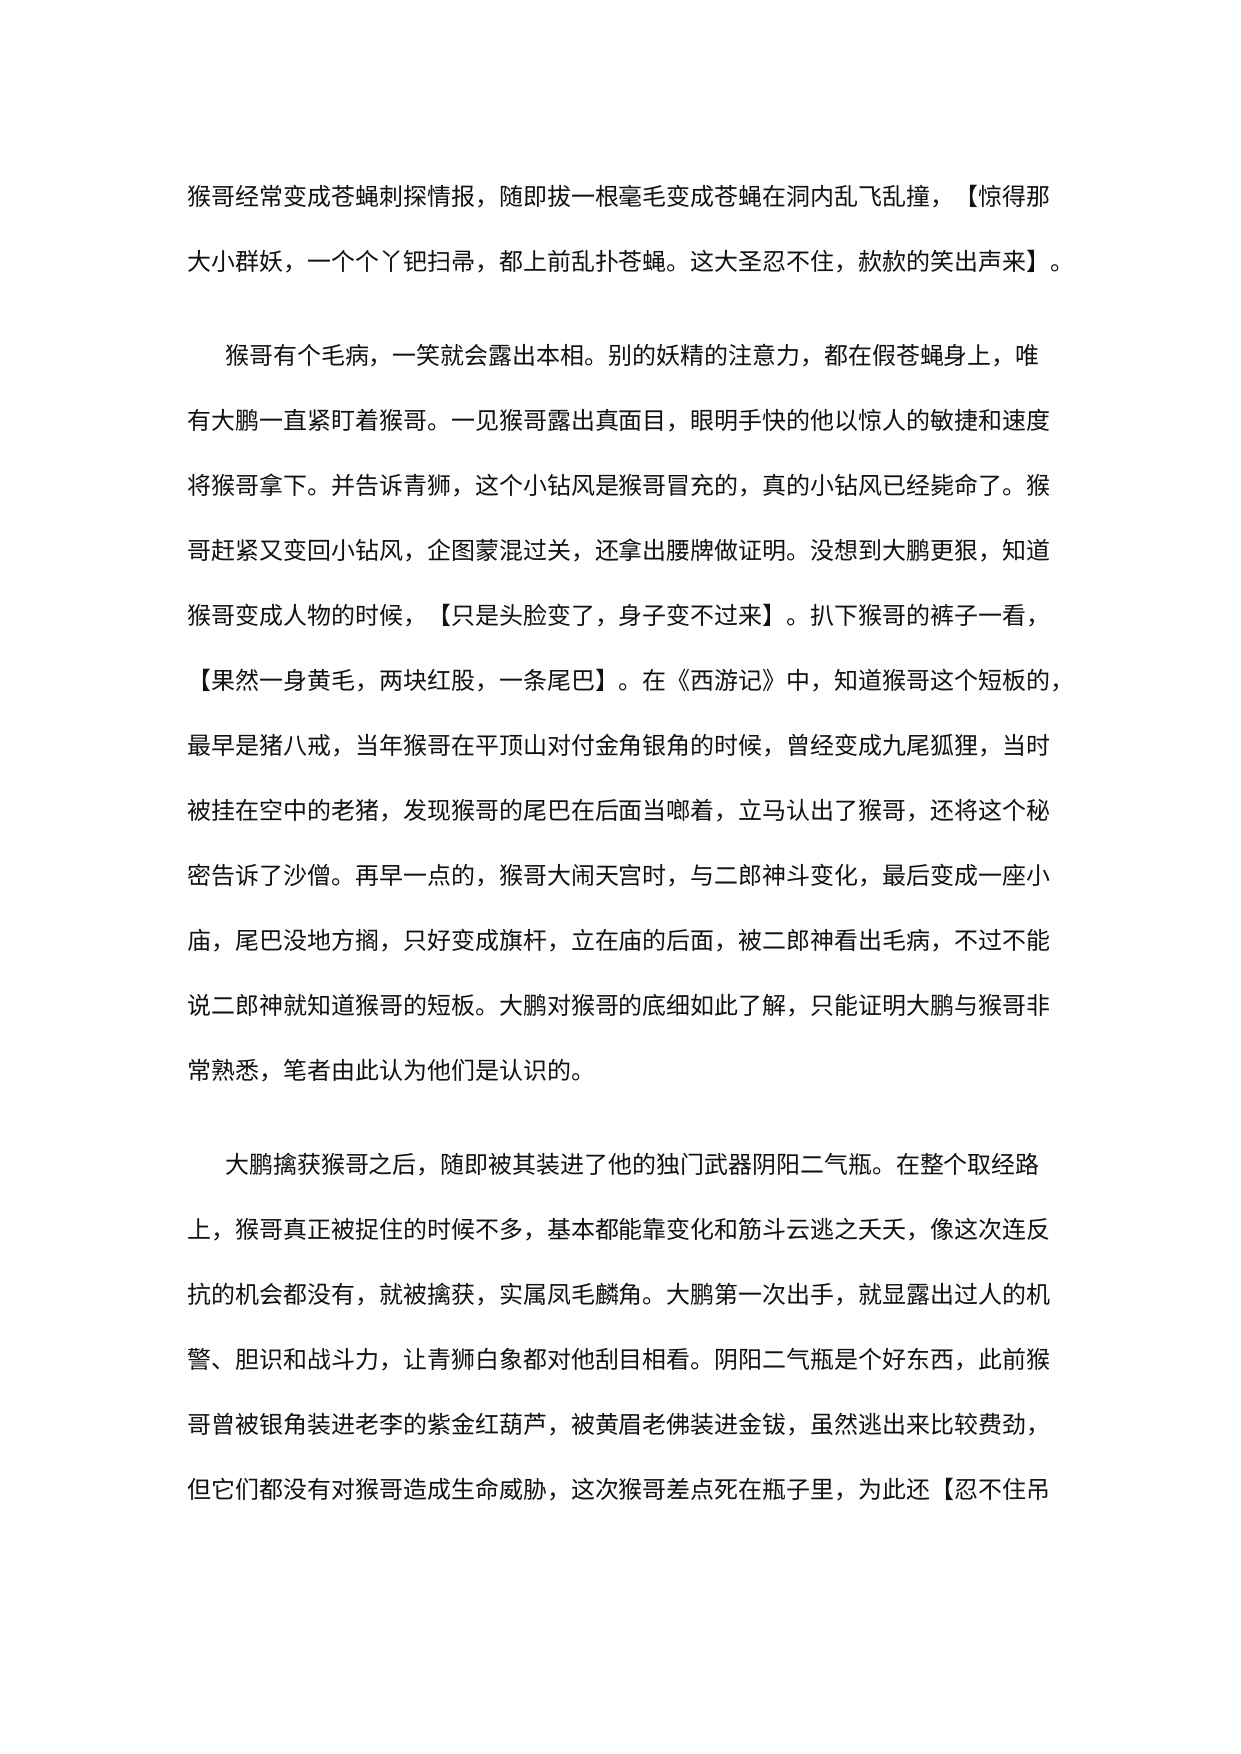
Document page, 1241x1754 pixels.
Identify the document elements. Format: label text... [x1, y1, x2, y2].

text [187, 162, 1053, 292]
text 猴哥有个毛病，一笑就会露出本相。别的妖精的注意力，都在假苍蝇身上，唯有大鹏一直紧盯着猴哥。一见猴哥露出真面目，眼明手快的他以惊人的敏捷和速度将猴哥拿下。并告诉青狮，这个小钻风是猴哥冒充的，真的小钻风已经毙命了。猴哥赶紧又变回小钻风，企图蒙混过关，还拿出腰牌做证明。没想到大鹏更狠，知道猴哥变成人物的时候，【只是头脸变了，身子变不过来】。扒下猴哥的裤子一看，【果然一身黄毛，两块红股，一条尾巴】。在《西游记》中，知道猴哥这个短板的，最早是猪八戒，当年猴哥在平顶山对付金角银角的时候，曾经变成九尾狐狸，当时被挂在空中的老猪，发现猴哥的尾巴在后面当啷着，立马认出了猴哥，还将这个秘密告诉了沙僧。再早一点的，猴哥大闹天宫时，与二郎神斗变化，最后变成一座小庙，尾巴没地方搁，只好变成旗杆，立在庙的后面，被二郎神看出毛病，不过不能说二郎神就知道猴哥的短板。大鹏对猴哥的底细如此了解，只能证明大鹏与猴哥非常熟悉，笔者由此认为他们是认识的。 [187, 321, 1053, 1101]
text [187, 1130, 1053, 1520]
